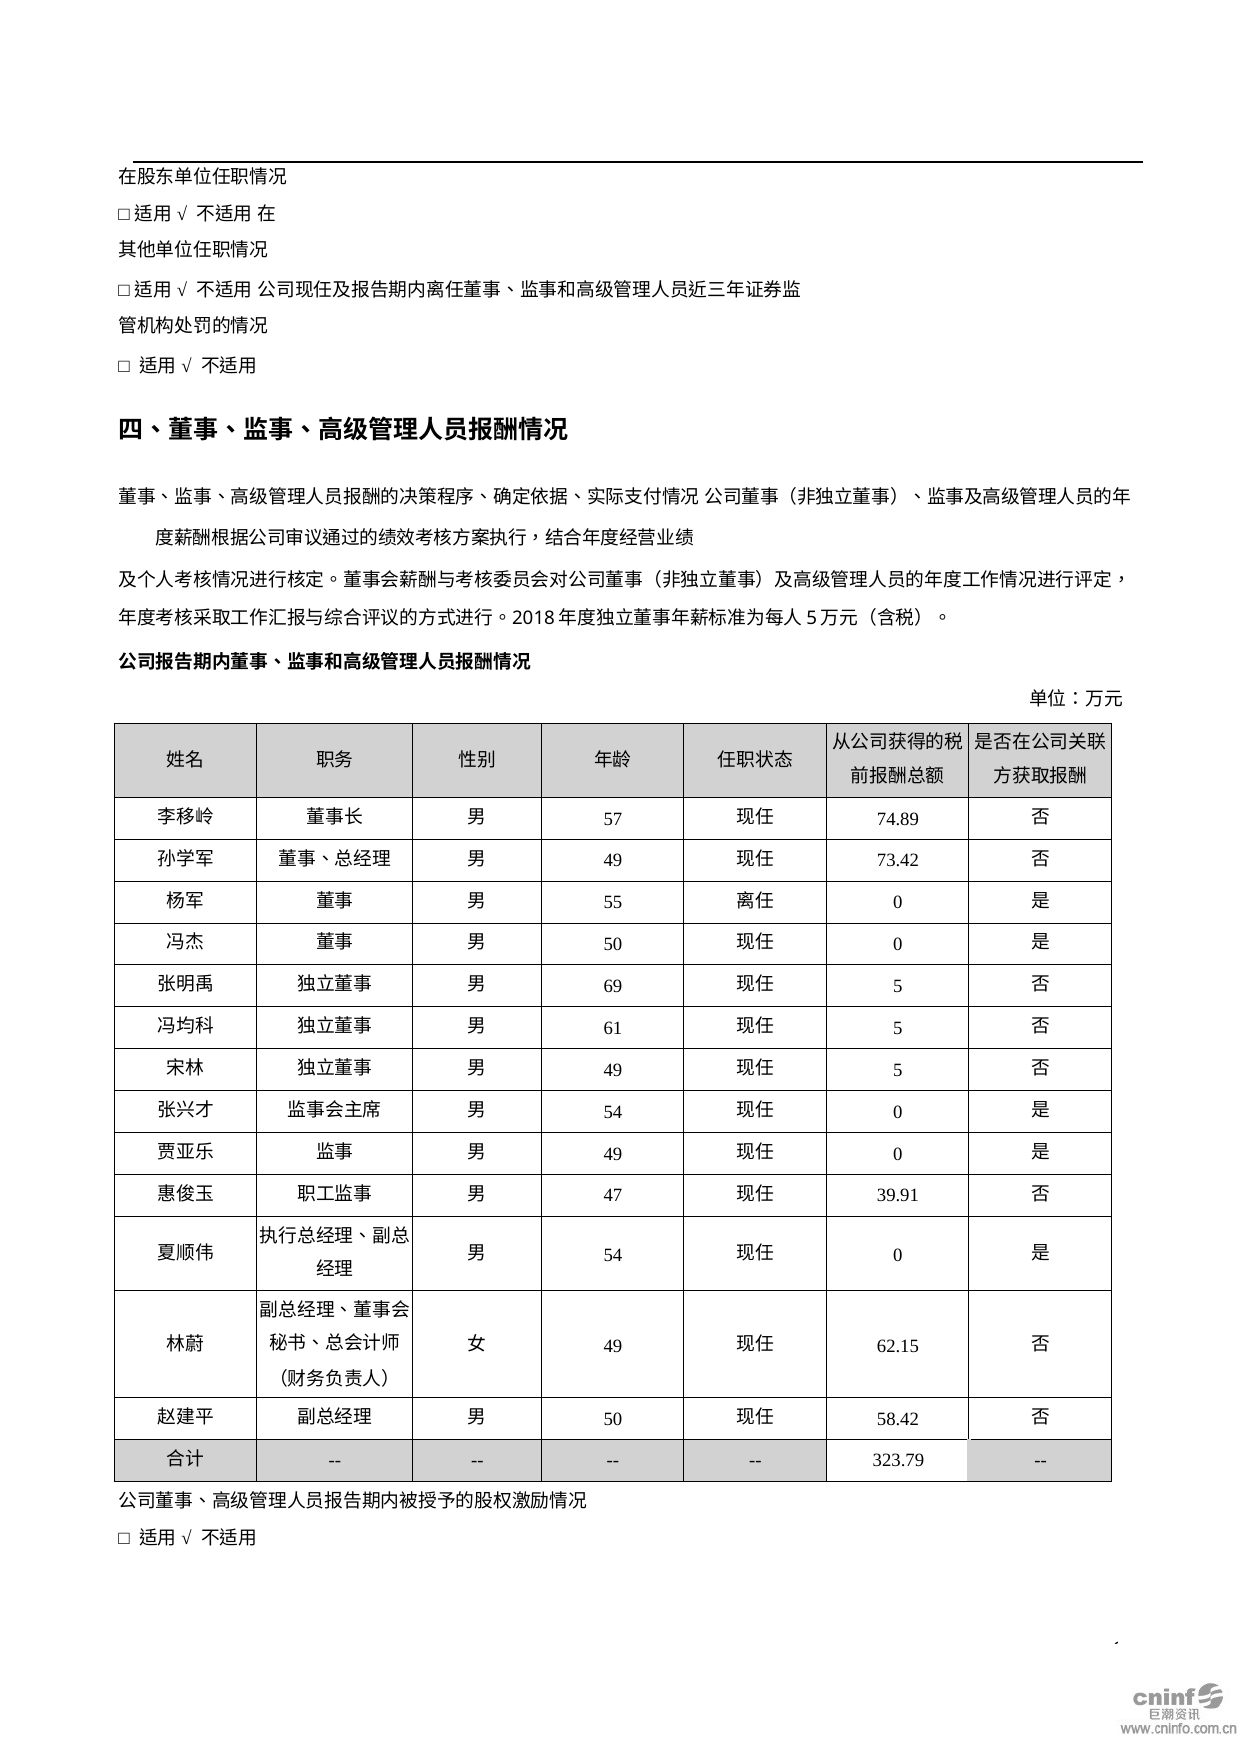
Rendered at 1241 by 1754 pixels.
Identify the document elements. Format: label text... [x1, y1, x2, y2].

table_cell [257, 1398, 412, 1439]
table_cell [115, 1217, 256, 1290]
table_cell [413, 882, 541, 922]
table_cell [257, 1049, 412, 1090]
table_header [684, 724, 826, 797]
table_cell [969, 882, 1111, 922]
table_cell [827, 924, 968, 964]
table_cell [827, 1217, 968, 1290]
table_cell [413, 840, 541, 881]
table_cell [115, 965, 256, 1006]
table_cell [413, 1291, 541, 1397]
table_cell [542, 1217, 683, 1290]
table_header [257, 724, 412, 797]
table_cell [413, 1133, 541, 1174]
text 单位：万元 [102, 686, 1122, 711]
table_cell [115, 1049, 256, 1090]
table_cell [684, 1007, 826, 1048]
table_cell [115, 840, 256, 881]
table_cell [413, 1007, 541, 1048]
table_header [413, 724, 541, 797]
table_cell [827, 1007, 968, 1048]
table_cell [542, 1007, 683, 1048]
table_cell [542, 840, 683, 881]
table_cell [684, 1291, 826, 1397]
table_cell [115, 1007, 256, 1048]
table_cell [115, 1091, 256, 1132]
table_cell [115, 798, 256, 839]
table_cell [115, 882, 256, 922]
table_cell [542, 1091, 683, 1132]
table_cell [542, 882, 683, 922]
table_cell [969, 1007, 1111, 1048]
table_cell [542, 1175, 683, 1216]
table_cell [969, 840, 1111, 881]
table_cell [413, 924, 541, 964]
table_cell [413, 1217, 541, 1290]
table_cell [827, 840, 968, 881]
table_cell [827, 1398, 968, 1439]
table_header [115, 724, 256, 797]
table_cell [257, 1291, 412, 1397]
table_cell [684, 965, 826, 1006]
text □ 适用 √ 不适用 [118, 352, 1142, 378]
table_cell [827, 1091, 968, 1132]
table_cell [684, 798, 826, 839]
picture [1115, 1680, 1240, 1737]
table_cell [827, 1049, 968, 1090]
text □ 适用 √ 不适用 在其他单位任职情况 [118, 201, 289, 262]
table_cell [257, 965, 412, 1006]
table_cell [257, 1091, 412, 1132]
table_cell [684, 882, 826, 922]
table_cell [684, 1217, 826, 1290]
text 董事、监事、高级管理人员报酬的决策程序、确定依据、实际支付情况 公司董事（非独立董事）、监事及高级管理人员的年度薪酬根据公司审议通过的绩效考核方案执行，结合年度经营业绩 [118, 484, 1142, 549]
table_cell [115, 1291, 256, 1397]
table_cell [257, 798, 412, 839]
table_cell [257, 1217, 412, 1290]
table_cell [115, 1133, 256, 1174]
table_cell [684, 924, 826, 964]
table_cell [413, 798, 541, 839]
text □ 适用 √ 不适用 [118, 1525, 1142, 1550]
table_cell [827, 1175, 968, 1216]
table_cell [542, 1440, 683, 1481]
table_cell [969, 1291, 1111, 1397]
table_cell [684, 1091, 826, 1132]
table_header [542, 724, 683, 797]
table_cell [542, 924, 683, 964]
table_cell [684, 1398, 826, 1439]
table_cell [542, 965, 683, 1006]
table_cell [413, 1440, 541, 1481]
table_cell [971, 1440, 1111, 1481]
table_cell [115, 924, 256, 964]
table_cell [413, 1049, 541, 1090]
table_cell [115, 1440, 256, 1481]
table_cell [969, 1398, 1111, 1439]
text □ 适用 √ 不适用 公司现任及报告期内离任董事、监事和高级管理人员近三年证券监管机构处罚的情况 [118, 277, 814, 338]
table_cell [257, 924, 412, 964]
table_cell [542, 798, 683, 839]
text 公司董事、高级管理人员报告期内被授予的股权激励情况 [118, 1487, 1142, 1512]
text 及个人考核情况进行核定。董事会薪酬与考核委员会对公司董事（非独立董事）及高级管理人员的年度工作情况进行评定， 年度考核采取工作汇报与综合评议的方式进行。2018年度独立董事年薪标准为每人5万元（含税）。 [118, 566, 1133, 630]
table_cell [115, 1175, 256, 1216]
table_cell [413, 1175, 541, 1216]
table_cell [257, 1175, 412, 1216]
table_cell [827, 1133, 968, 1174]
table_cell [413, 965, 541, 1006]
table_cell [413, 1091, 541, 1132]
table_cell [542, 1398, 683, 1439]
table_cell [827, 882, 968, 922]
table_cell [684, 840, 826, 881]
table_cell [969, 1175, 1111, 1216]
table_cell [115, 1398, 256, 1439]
subtitle 四、董事、监事、高级管理人员报酬情况 [118, 412, 1142, 446]
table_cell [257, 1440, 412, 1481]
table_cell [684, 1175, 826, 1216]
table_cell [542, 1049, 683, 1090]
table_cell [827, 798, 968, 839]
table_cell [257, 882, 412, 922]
subtitle 公司报告期内董事、监事和高级管理人员报酬情况 [118, 648, 1142, 673]
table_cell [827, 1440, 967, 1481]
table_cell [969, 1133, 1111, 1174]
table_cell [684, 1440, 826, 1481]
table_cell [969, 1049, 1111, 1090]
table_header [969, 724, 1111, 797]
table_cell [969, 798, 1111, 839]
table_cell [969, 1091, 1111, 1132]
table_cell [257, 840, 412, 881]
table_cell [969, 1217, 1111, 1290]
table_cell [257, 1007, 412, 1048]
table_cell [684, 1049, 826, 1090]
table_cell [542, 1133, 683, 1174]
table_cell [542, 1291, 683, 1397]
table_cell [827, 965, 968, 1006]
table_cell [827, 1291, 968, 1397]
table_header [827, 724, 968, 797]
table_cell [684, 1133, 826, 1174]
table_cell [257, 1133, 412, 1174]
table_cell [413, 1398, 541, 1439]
text 在股东单位任职情况 [118, 163, 1142, 188]
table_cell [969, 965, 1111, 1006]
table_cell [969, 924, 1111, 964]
